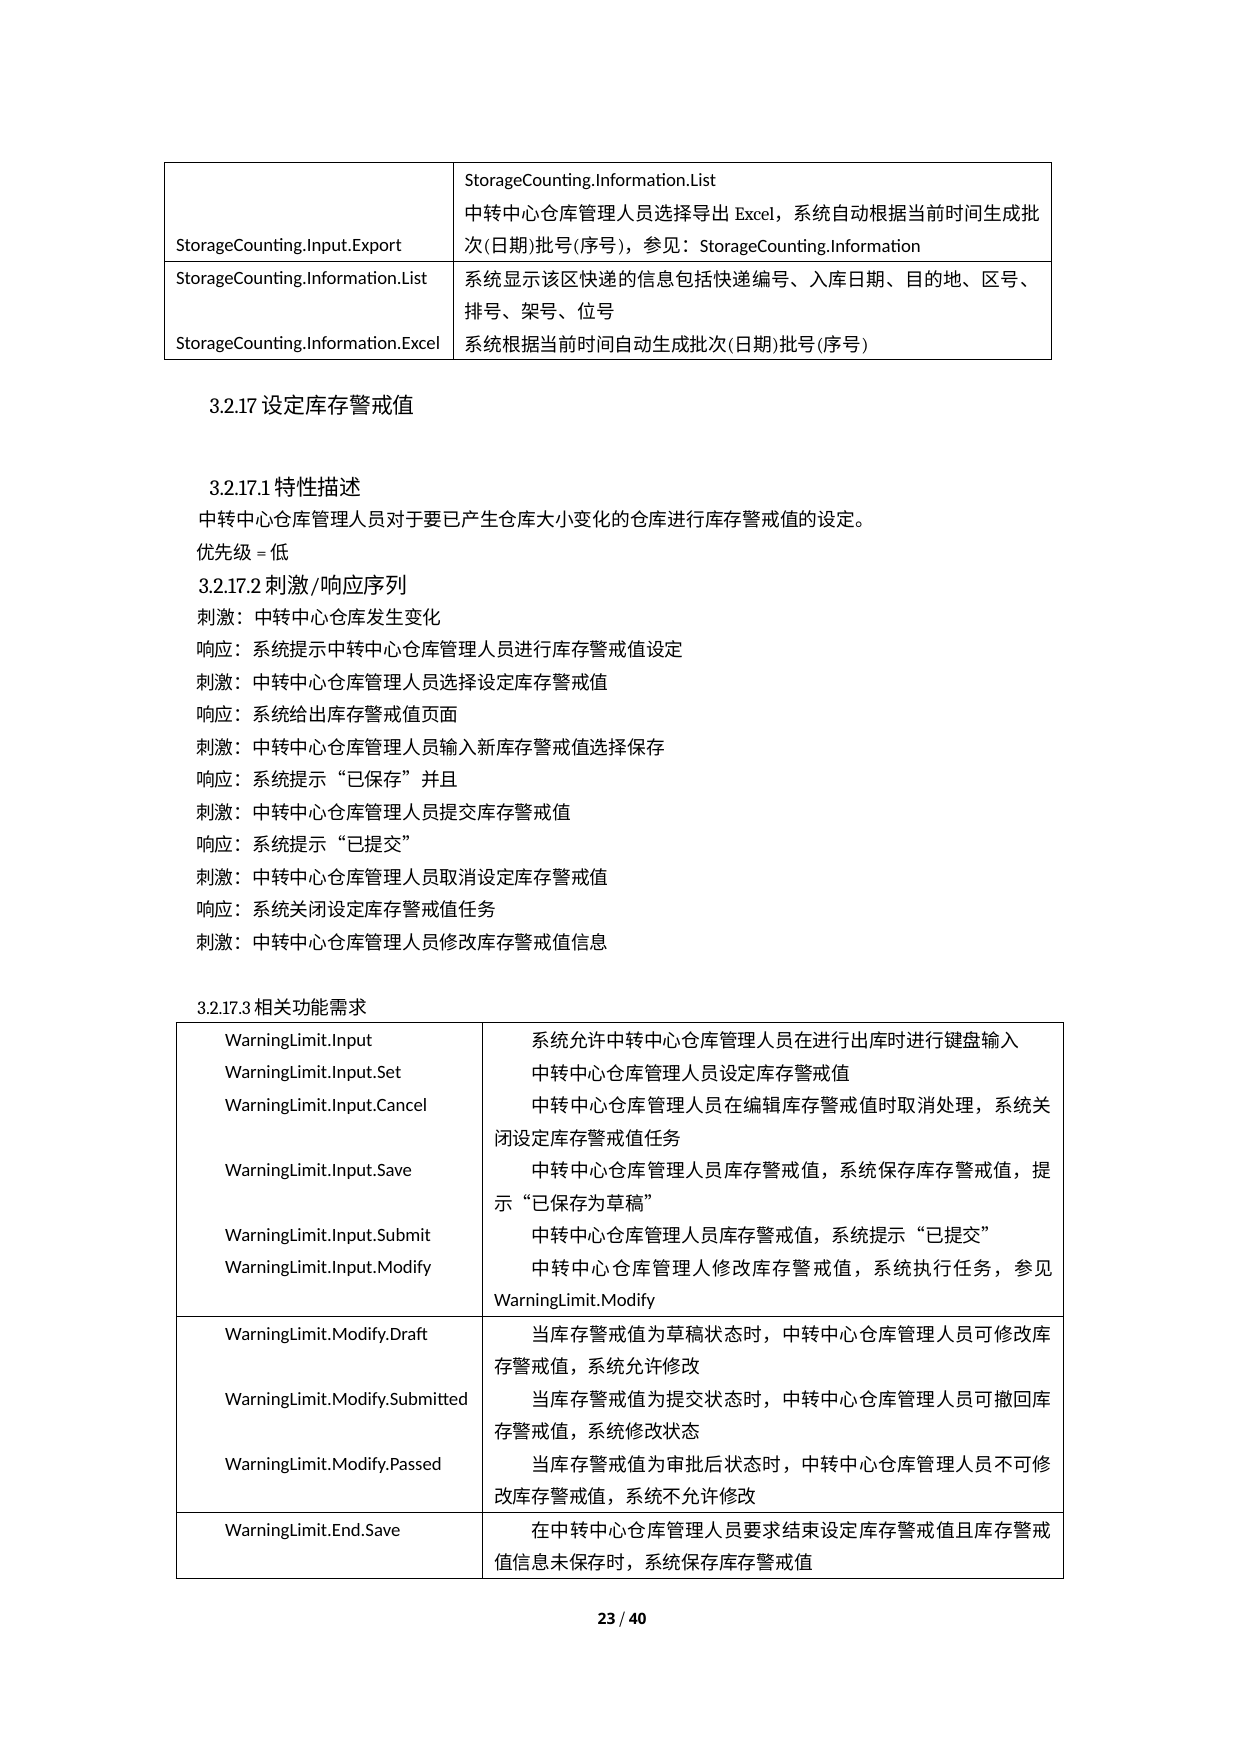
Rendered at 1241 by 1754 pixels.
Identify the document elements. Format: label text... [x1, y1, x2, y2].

text 刺激：中转中心仓库管理人员输入新库存警戒值选择保存 [187, 730, 1053, 762]
text 刺激：中转中心仓库管理人员取消设定库存警戒值 [187, 860, 1053, 892]
table_cell 系统显示该区快递的信息包括快递编号、入库日期、目的地、区号、排号、架号、位号 系统根据当前时间自动生成批次(日期)批号(序号) [454, 262, 1051, 359]
text 响应：系统提示中转中心仓库管理人员进行库存警戒值设定 [187, 632, 1053, 665]
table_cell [177, 1513, 482, 1578]
table_cell StorageCounting.Information.List StorageCounting.Information.Excel [165, 262, 453, 359]
text 刺激：中转中心仓库管理人员提交库存警戒值 [187, 795, 1053, 827]
text 刺激：中转中心仓库管理人员修改库存警戒值信息 [187, 925, 1053, 957]
text 中转中心仓库管理人员对于要已产生仓库大小变化的仓库进行库存警戒值的设定。 [187, 502, 1053, 535]
text 刺激：中转中心仓库管理人员选择设定库存警戒值 [187, 665, 1053, 697]
text 响应：系统提示“已保存”并且 [187, 762, 1053, 795]
text 优先级 = 低 [187, 535, 1053, 567]
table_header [454, 163, 1051, 261]
text 响应：系统提示“已提交” [187, 827, 1053, 860]
text 响应：系统关闭设定库存警戒值任务 [187, 892, 1053, 925]
table_header 系统允许中转中心仓库管理人员在进行出库时进行键盘输入 中转中心仓库管理人员设定库存警戒值 中转中心仓库管理人员在编辑库存警戒值时取消处理，系统关闭设定库存警戒值任务 中转中心仓库管理人员库存警戒值，系统保存库存警戒值，提示“已保存为草稿” 中转中心仓库管理人员库存警戒值，系统提示“已提交” 中转中心仓库管理人修改库存警戒值，系统执行任务，参见WarningLimit.Modify [483, 1023, 1063, 1316]
table_header WarningLimit.Input WarningLimit.Input.Set WarningLimit.Input.Cancel WarningLimit.Input.Save WarningLimit.Input.Submit WarningLimit.Input.Modify [177, 1023, 482, 1316]
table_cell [483, 1513, 1063, 1578]
subtitle 3.2.17设定库存警戒值 [187, 387, 1053, 420]
table_cell WarningLimit.Modify.Draft WarningLimit.Modify.Submitted WarningLimit.Modify.Passed [177, 1317, 482, 1512]
text 3.2.17.2刺激/响应序列 [187, 567, 1053, 600]
table_cell 当库存警戒值为草稿状态时，中转中心仓库管理人员可修改库存警戒值，系统允许修改 当库存警戒值为提交状态时，中转中心仓库管理人员可撤回库存警戒值，系统修改状态 当库存警戒值为审批后状态时，中转中心仓库管理人员不可修改库存警戒值，系统不允许修改 [483, 1317, 1063, 1512]
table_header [165, 163, 453, 261]
text 响应：系统给出库存警戒值页面 [187, 697, 1053, 730]
text 3.2.17.1特性描述 [187, 470, 1053, 502]
text 3.2.17.3相关功能需求 [187, 990, 1053, 1022]
text 刺激：中转中心仓库发生变化 [187, 600, 1053, 632]
